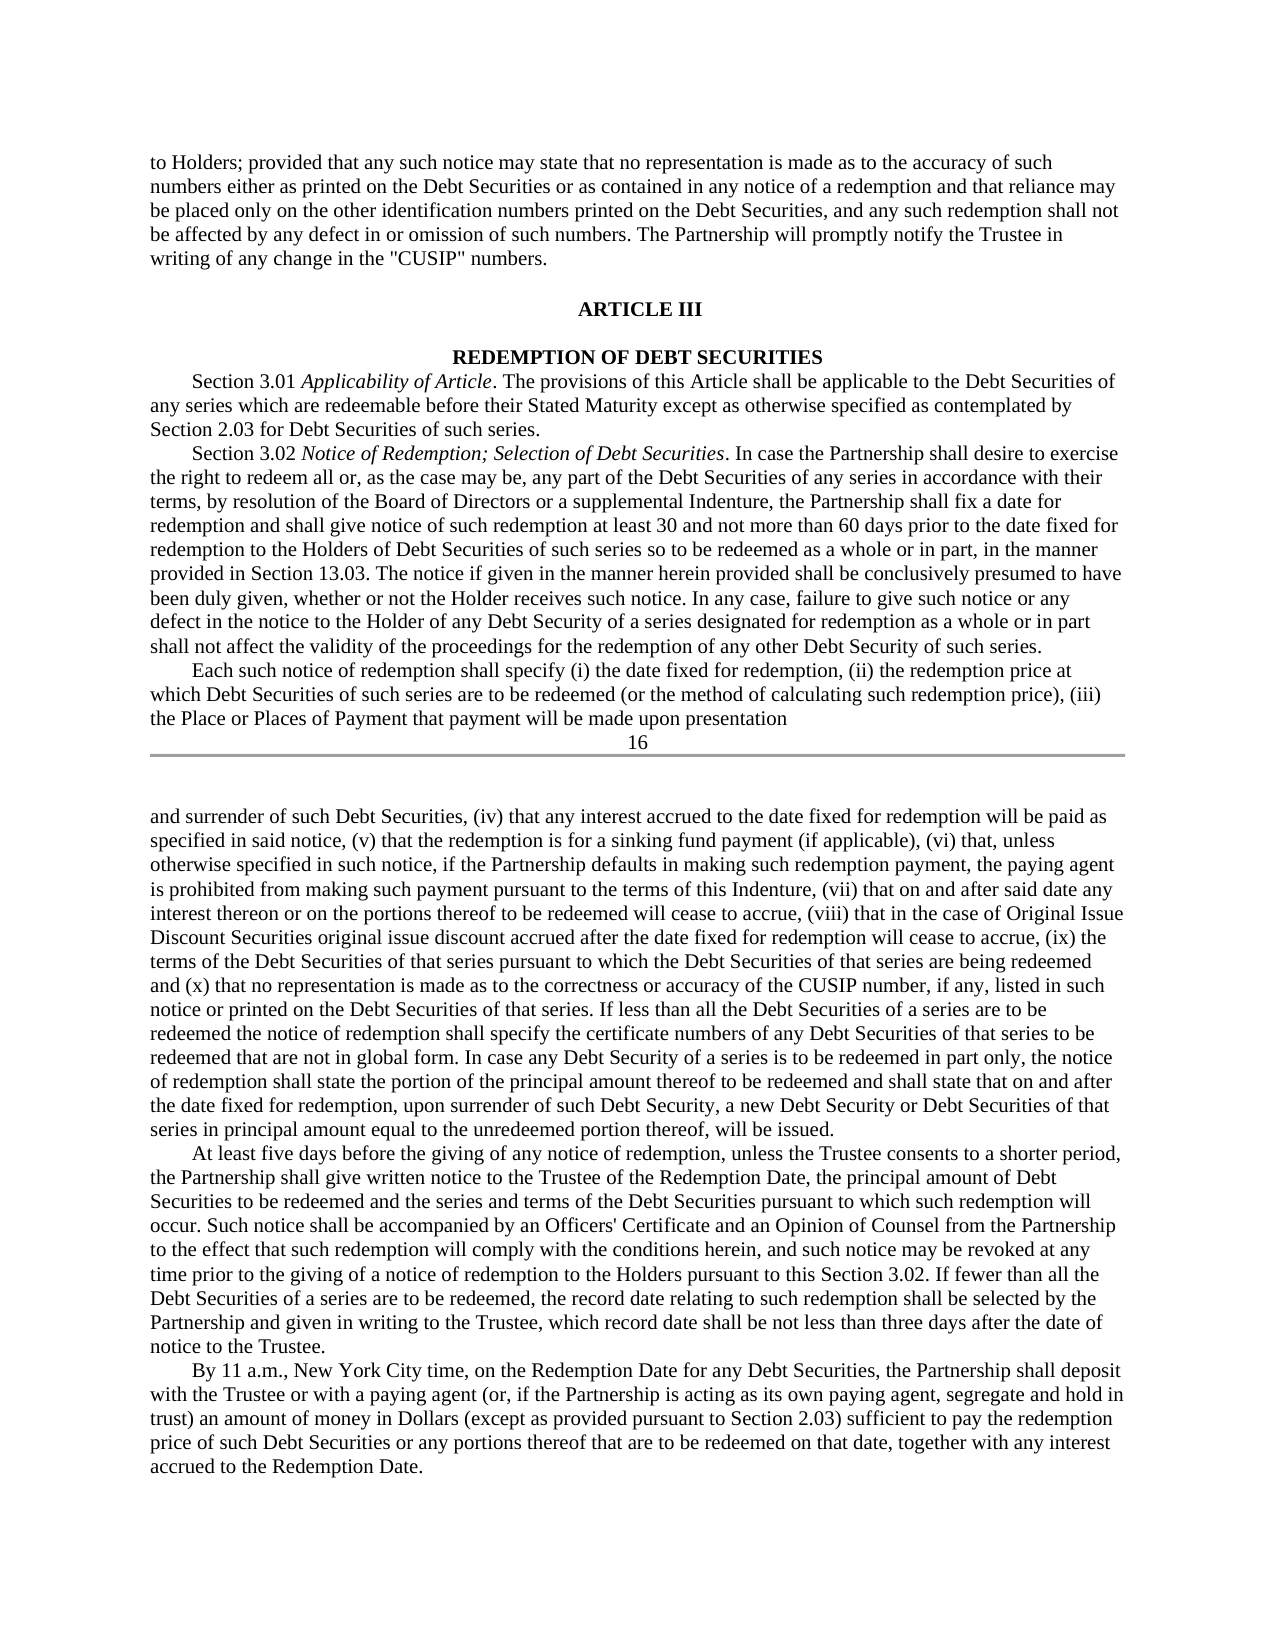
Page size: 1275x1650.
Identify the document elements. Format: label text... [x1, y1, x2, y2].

text ARTICLE III [150, 297, 1125, 321]
text Each such notice of redemption shall specify (i) the date fixed for redemption, (ii) the redemption price at which Debt Securities of such series are to be redeemed (or the method of calculating such redemption price), (iii) the Place or Places of Payment that payment will be made upon presentation [150, 658, 1125, 730]
text REDEMPTION OF DEBT SECURITIES [150, 345, 1125, 369]
text and surrender of such Debt Securities, (iv) that any interest accrued to the date fixed for redemption will be paid as specified in said notice, (v) that the redemption is for a sinking fund payment (if applicable), (vi) that, unless otherwise specified in such notice, if the Partnership defaults in making such redemption payment, the paying agent is prohibited from making such payment pursuant to the terms of this Indenture, (vii) that on and after said date any interest thereon or on the portions thereof to be redeemed will cease to accrue, (viii) that in the case of Original Issue Discount Securities original issue discount accrued after the date fixed for redemption will cease to accrue, (ix) the terms of the Debt Securities of that series pursuant to which the Debt Securities of that series are being redeemed and (x) that no representation is made as to the correctness or accuracy of the CUSIP number, if any, listed in such notice or printed on the Debt Securities of that series. If less than all the Debt Securities of a series are to be redeemed the notice of redemption shall specify the certificate numbers of any Debt Securities of that series to be redeemed that are not in global form. In case any Debt Security of a series is to be redeemed in part only, the notice of redemption shall state the portion of the principal amount thereof to be redeemed and shall state that on and after the date fixed for redemption, upon surrender of such Debt Security, a new Debt Security or Debt Securities of that series in principal amount equal to the unredeemed portion thereof, will be issued. [150, 804, 1125, 1141]
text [150, 150, 1125, 270]
text Section 3.01 Applicability of Article. The provisions of this Article shall be applicable to the Debt Securities of any series which are redeemable before their Stated Maturity except as otherwise specified as contemplated by Section 2.03 for Debt Securities of such series. [150, 369, 1125, 441]
text 16 [150, 730, 1125, 753]
text At least five days before the giving of any notice of redemption, unless the Trustee consents to a shorter period, the Partnership shall give written notice to the Trustee of the Redemption Date, the principal amount of Debt Securities to be redeemed and the series and terms of the Debt Securities pursuant to which such redemption will occur. Such notice shall be accompanied by an Officers' Certificate and an Opinion of Counsel from the Partnership to the effect that such redemption will comply with the conditions herein, and such notice may be revoked at any time prior to the giving of a notice of redemption to the Holders pursuant to this Section 3.02. If fewer than all the Debt Securities of a series are to be redeemed, the record date relating to such redemption shall be selected by the Partnership and given in writing to the Trustee, which record date shall be not less than three days after the date of notice to the Trustee. [150, 1141, 1125, 1358]
text Section 3.02 Notice of Redemption; Selection of Debt Securities. In case the Partnership shall desire to exercise the right to redeem all or, as the case may be, any part of the Debt Securities of any series in accordance with their terms, by resolution of the Board of Directors or a supplemental Indenture, the Partnership shall fix a date for redemption and shall give notice of such redemption at least 30 and not more than 60 days prior to the date fixed for redemption to the Holders of Debt Securities of such series so to be redeemed as a whole or in part, in the manner provided in Section 13.03. The notice if given in the manner herein provided shall be conclusively presumed to have been duly given, whether or not the Holder receives such notice. In any case, failure to give such notice or any defect in the notice to the Holder of any Debt Security of a series designated for redemption as a whole or in part shall not affect the validity of the proceedings for the redemption of any other Debt Security of such series. [150, 441, 1125, 658]
text By 11 a.m., New York City time, on the Redemption Date for any Debt Securities, the Partnership shall deposit with the Trustee or with a paying agent (or, if the Partnership is acting as its own paying agent, segregate and hold in trust) an amount of money in Dollars (except as provided pursuant to Section 2.03) sufficient to pay the redemption price of such Debt Securities or any portions thereof that are to be redeemed on that date, together with any interest accrued to the Redemption Date. [150, 1358, 1125, 1478]
